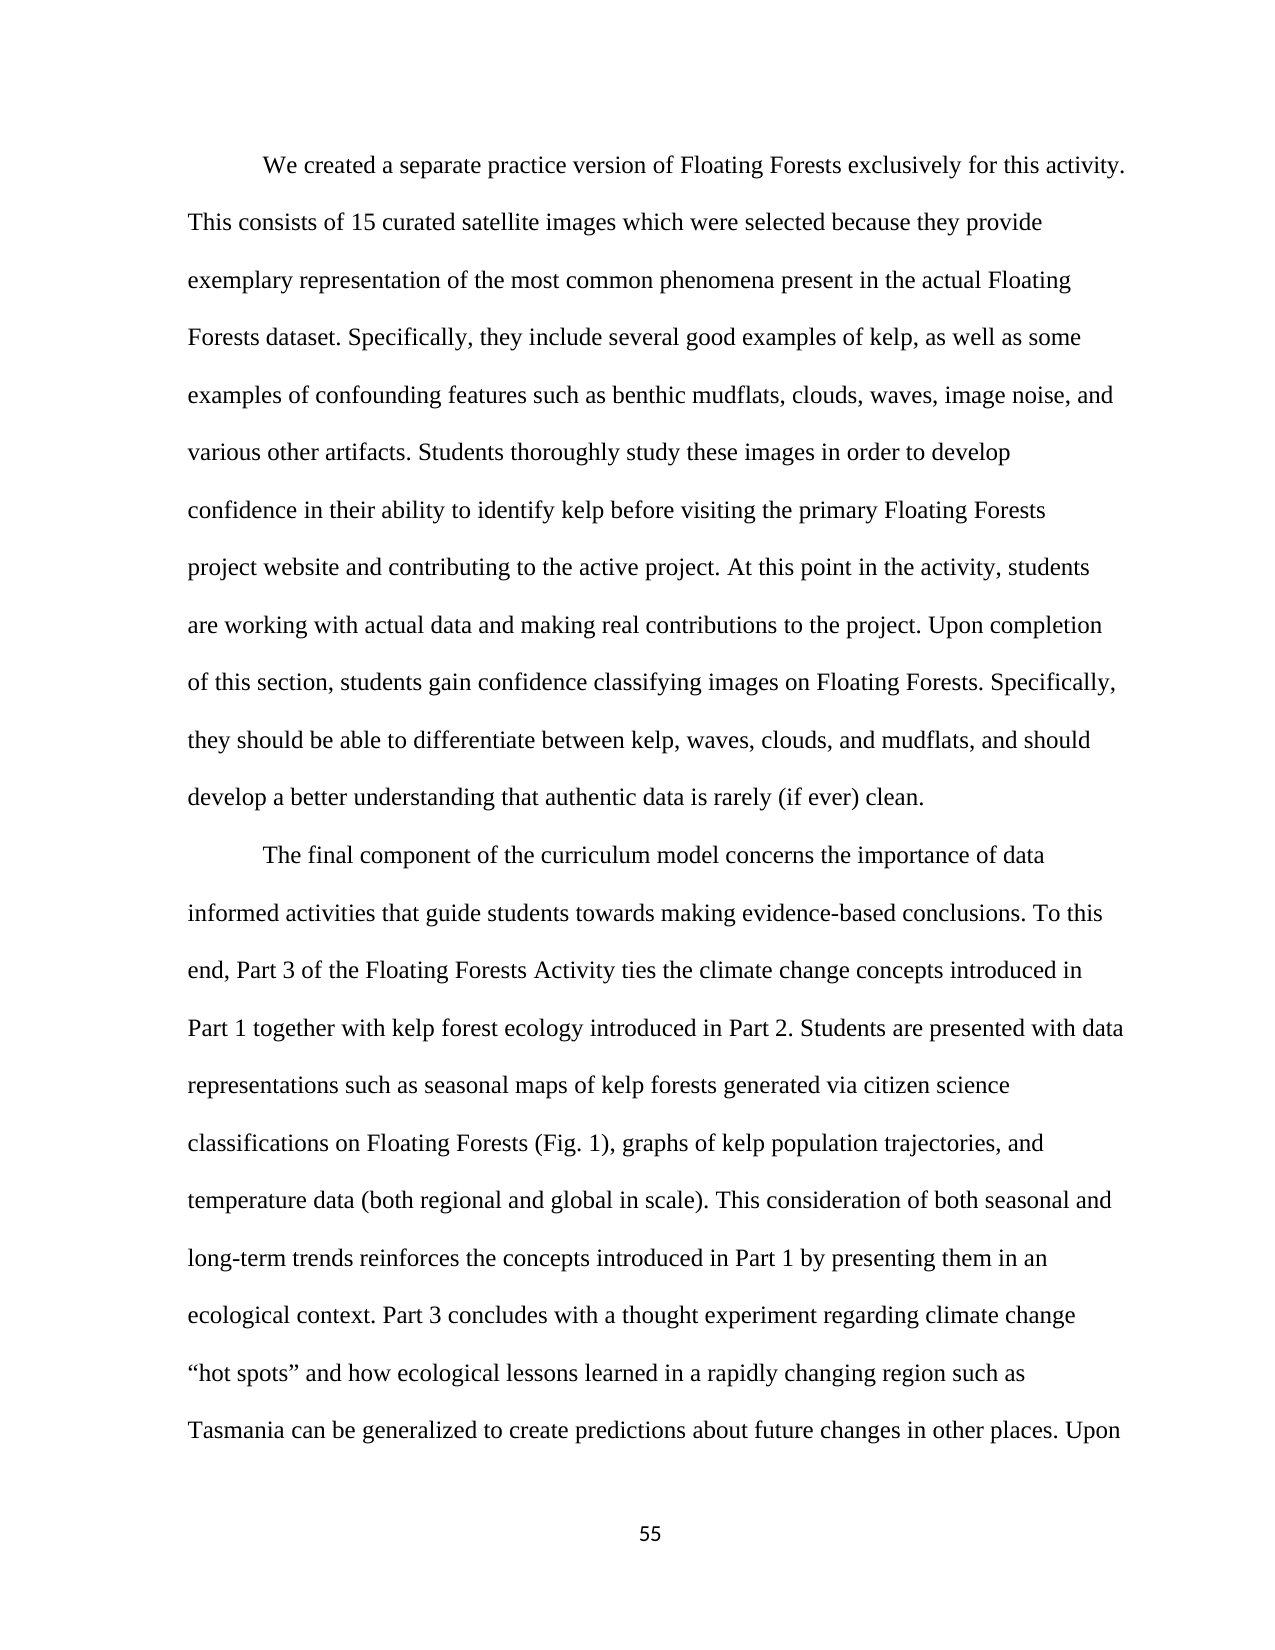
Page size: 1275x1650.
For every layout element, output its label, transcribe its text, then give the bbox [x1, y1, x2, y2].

text This consists of 15 curated satellite images which were selected because they provide exemplary representation of the most common phenomena present in the actual Floating Forests dataset. Specifically, they include several good examples of kelp, as well as some examples of confounding features such as benthic mudflats, clouds, waves, image noise, and various other artifacts. Students thoroughly study these images in order to develop confidence in their ability to identify kelp before visiting the primary Floating Forests project website and contributing to the active project. At this point in the activity, students are working with actual data and making real contributions to the project. Upon completion of this section, students gain confidence classifying images on Floating Forests. Specifically, they should be able to differentiate between kelp, waves, clouds, and mudflats, and should develop a better understanding that authentic data is rarely (if ever) clean. [187, 207, 1121, 811]
text The final component of the curriculum model concerns the importance of data informed activities that guide students towards making evidence-based conclusions. To this end, Part 3 of the Floating Forests Activity ties the climate change concepts introduced in Part 1 together with kelp forest ecology introduced in Part 2. Students are presented with data representations such as seasonal maps of kelp forests generated via citizen science classifications on Floating Forests (Fig. 1), graphs of kelp population trajectories, and temperature data (both regional and global in scale). This consideration of both seasonal and long-term trends reinforces the concepts introduced in Part 1 by presenting them in an ecological context. Part 3 concludes with a thought experiment regarding climate change “hot spots” and how ecological lessons learned in a rapidly changing region such as Tasmania can be generalized to create predictions about future changes in other places. Upon [187, 840, 1124, 1444]
text We created a separate practice version of Floating Forests exclusively for this activity. [262, 150, 1231, 179]
